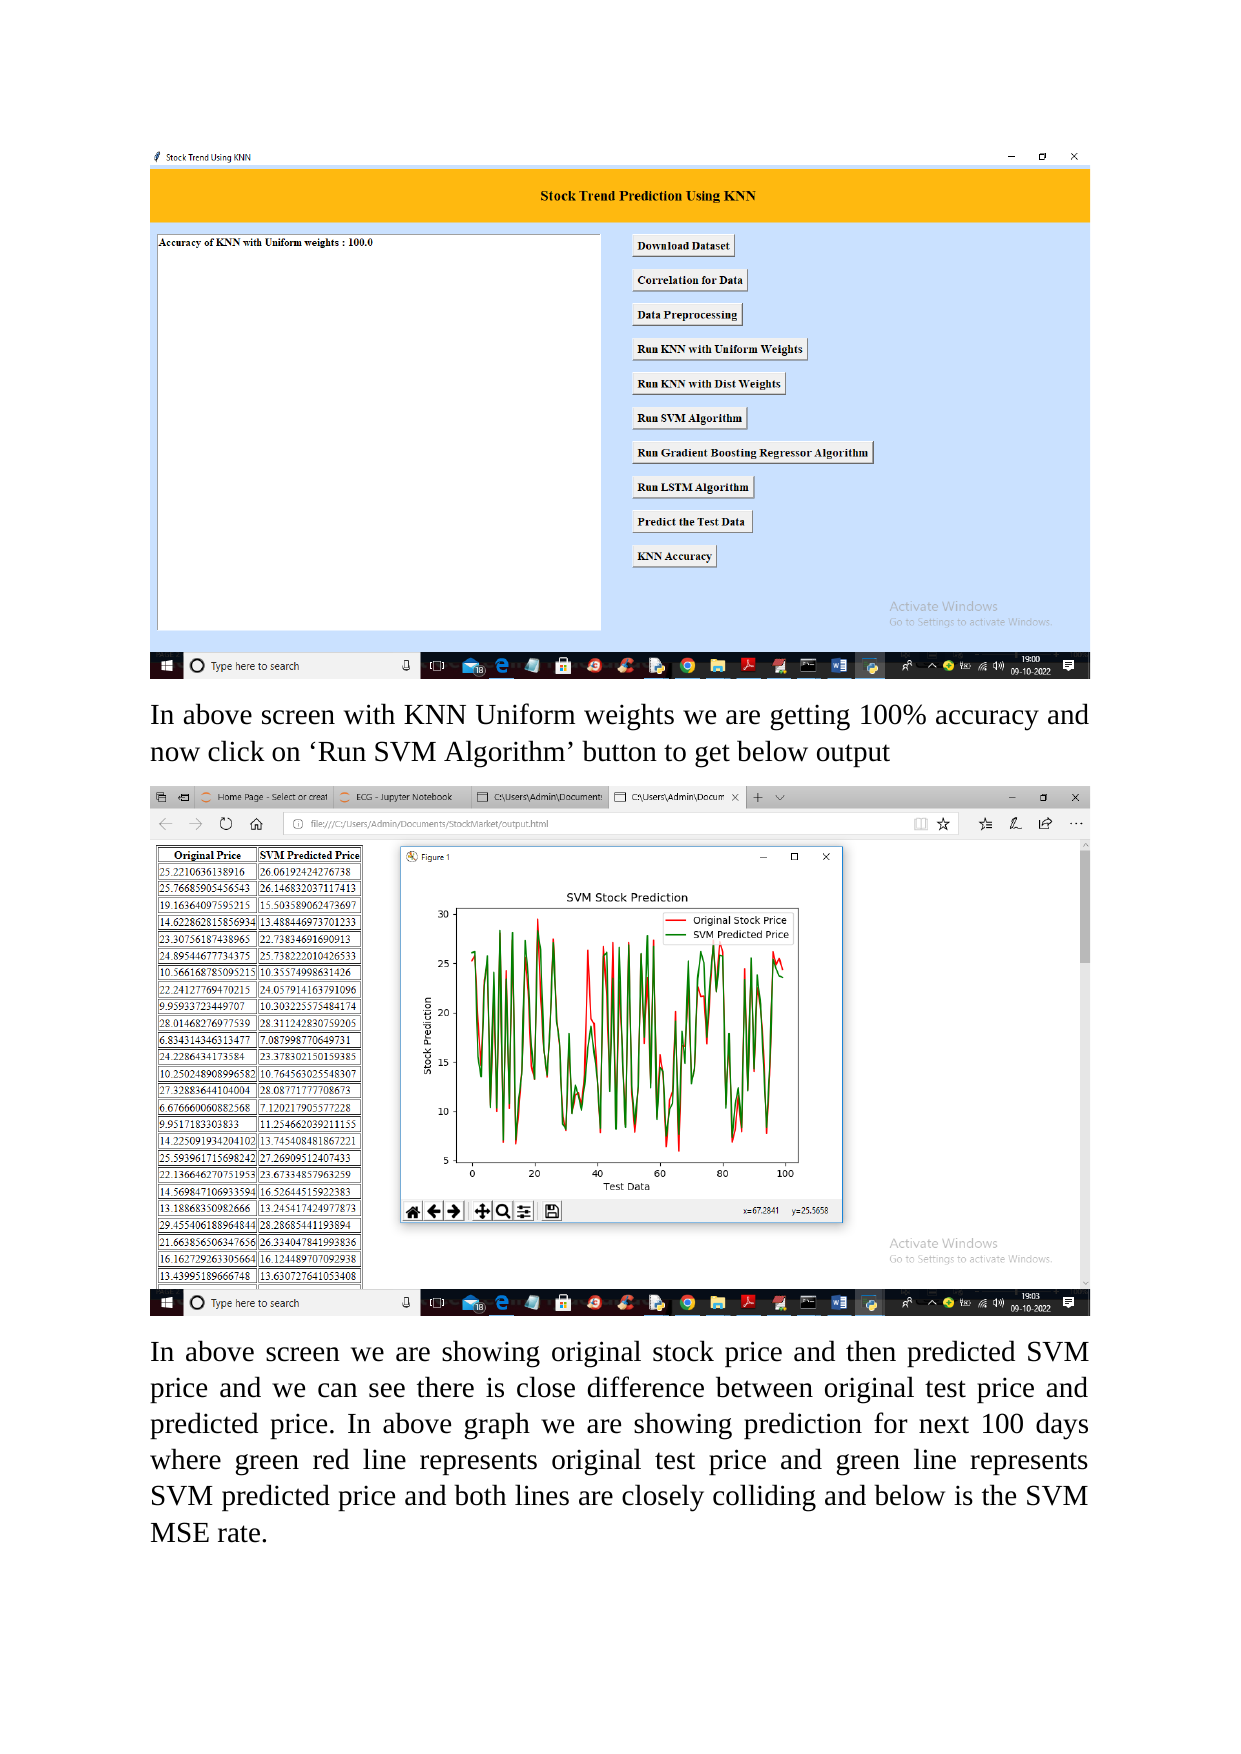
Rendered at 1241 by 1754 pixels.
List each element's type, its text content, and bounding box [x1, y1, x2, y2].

text In above screen we are showing original stock price and then predicted SVM price and we can see there is close difference between original test price and predicted price. In above graph we are showing prediction for next 100 days where green red line represents original test price and green line represents SVM predicted price and both lines are closely colliding and below is the SVM MSE rate. [150, 1334, 1090, 1548]
picture [150, 786, 1091, 1316]
picture [150, 150, 1091, 679]
text In above screen with KNN Uniform weights we are getting 100% accuracy and now click on ‘Run SVM Algorithm’ button to get below output [150, 697, 1090, 767]
